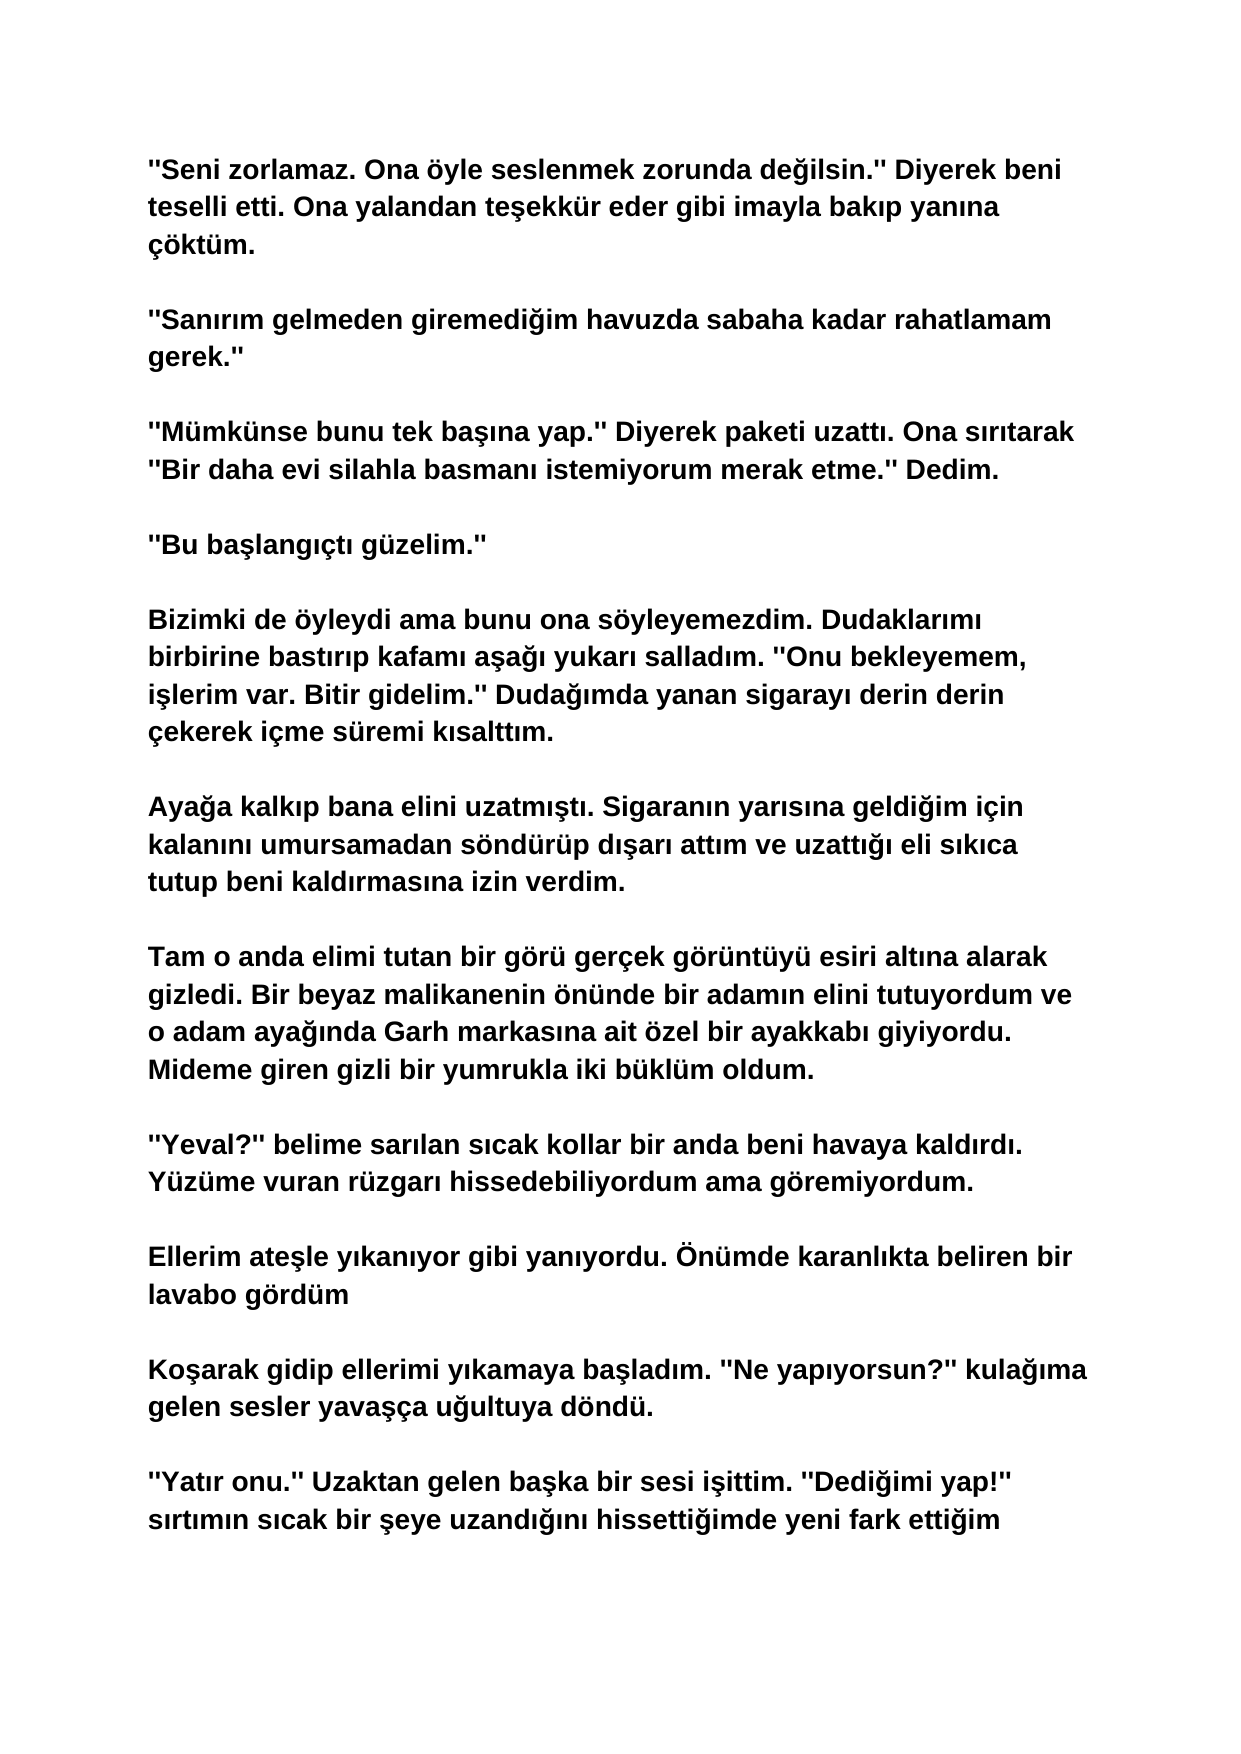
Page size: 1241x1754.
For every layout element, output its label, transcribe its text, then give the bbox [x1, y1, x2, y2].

text Bizimki de öyleydi ama bunu ona söyleyemezdim. Dudaklarımı birbirine bastırıp kafamı aşağı yukarı salladım. ''Onu bekleyemem, işlerim var. Bitir gidelim.'' Dudağımda yanan sigarayı derin derin çekerek içme süremi kısalttım. [148, 598, 1093, 748]
text ''Seni zorlamaz. Ona öyle seslenmek zorunda değilsin.'' Diyerek beni teselli etti. Ona yalandan teşekkür eder gibi imayla bakıp yanına çöktüm. [148, 148, 1093, 260]
text ''Bu başlangıçtı güzelim.'' [148, 523, 1093, 560]
text Ellerim ateşle yıkanıyor gibi yanıyordu. Önümde karanlıkta beliren bir lavabo gördüm [148, 1235, 1093, 1310]
text Ayağa kalkıp bana elini uzatmıştı. Sigaranın yarısına geldiğim için kalanını umursamadan söndürüp dışarı attım ve uzattığı eli sıkıca tutup beni kaldırmasına izin verdim. [148, 785, 1093, 898]
text Tam o anda elimi tutan bir görü gerçek görüntüyü esiri altına alarak gizledi. Bir beyaz malikanenin önünde bir adamın elini tutuyordum ve o adam ayağında Garh markasına ait özel bir ayakkabı giyiyordu. Mideme giren gizli bir yumrukla iki büklüm oldum. [148, 935, 1093, 1085]
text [148, 1460, 1093, 1535]
text Koşarak gidip ellerimi yıkamaya başladım. ''Ne yapıyorsun?'' kulağıma gelen sesler yavaşça uğultuya döndü. [148, 1348, 1093, 1423]
text ''Yeval?'' belime sarılan sıcak kollar bir anda beni havaya kaldırdı. Yüzüme vuran rüzgarı hissedebiliyordum ama göremiyordum. [148, 1123, 1093, 1198]
text ''Sanırım gelmeden giremediğim havuzda sabaha kadar rahatlamam gerek.'' [148, 298, 1093, 373]
text ''Mümkünse bunu tek başına yap.'' Diyerek paketi uzattı. Ona sırıtarak ''Bir daha evi silahla basmanı istemiyorum merak etme.'' Dedim. [148, 410, 1093, 485]
